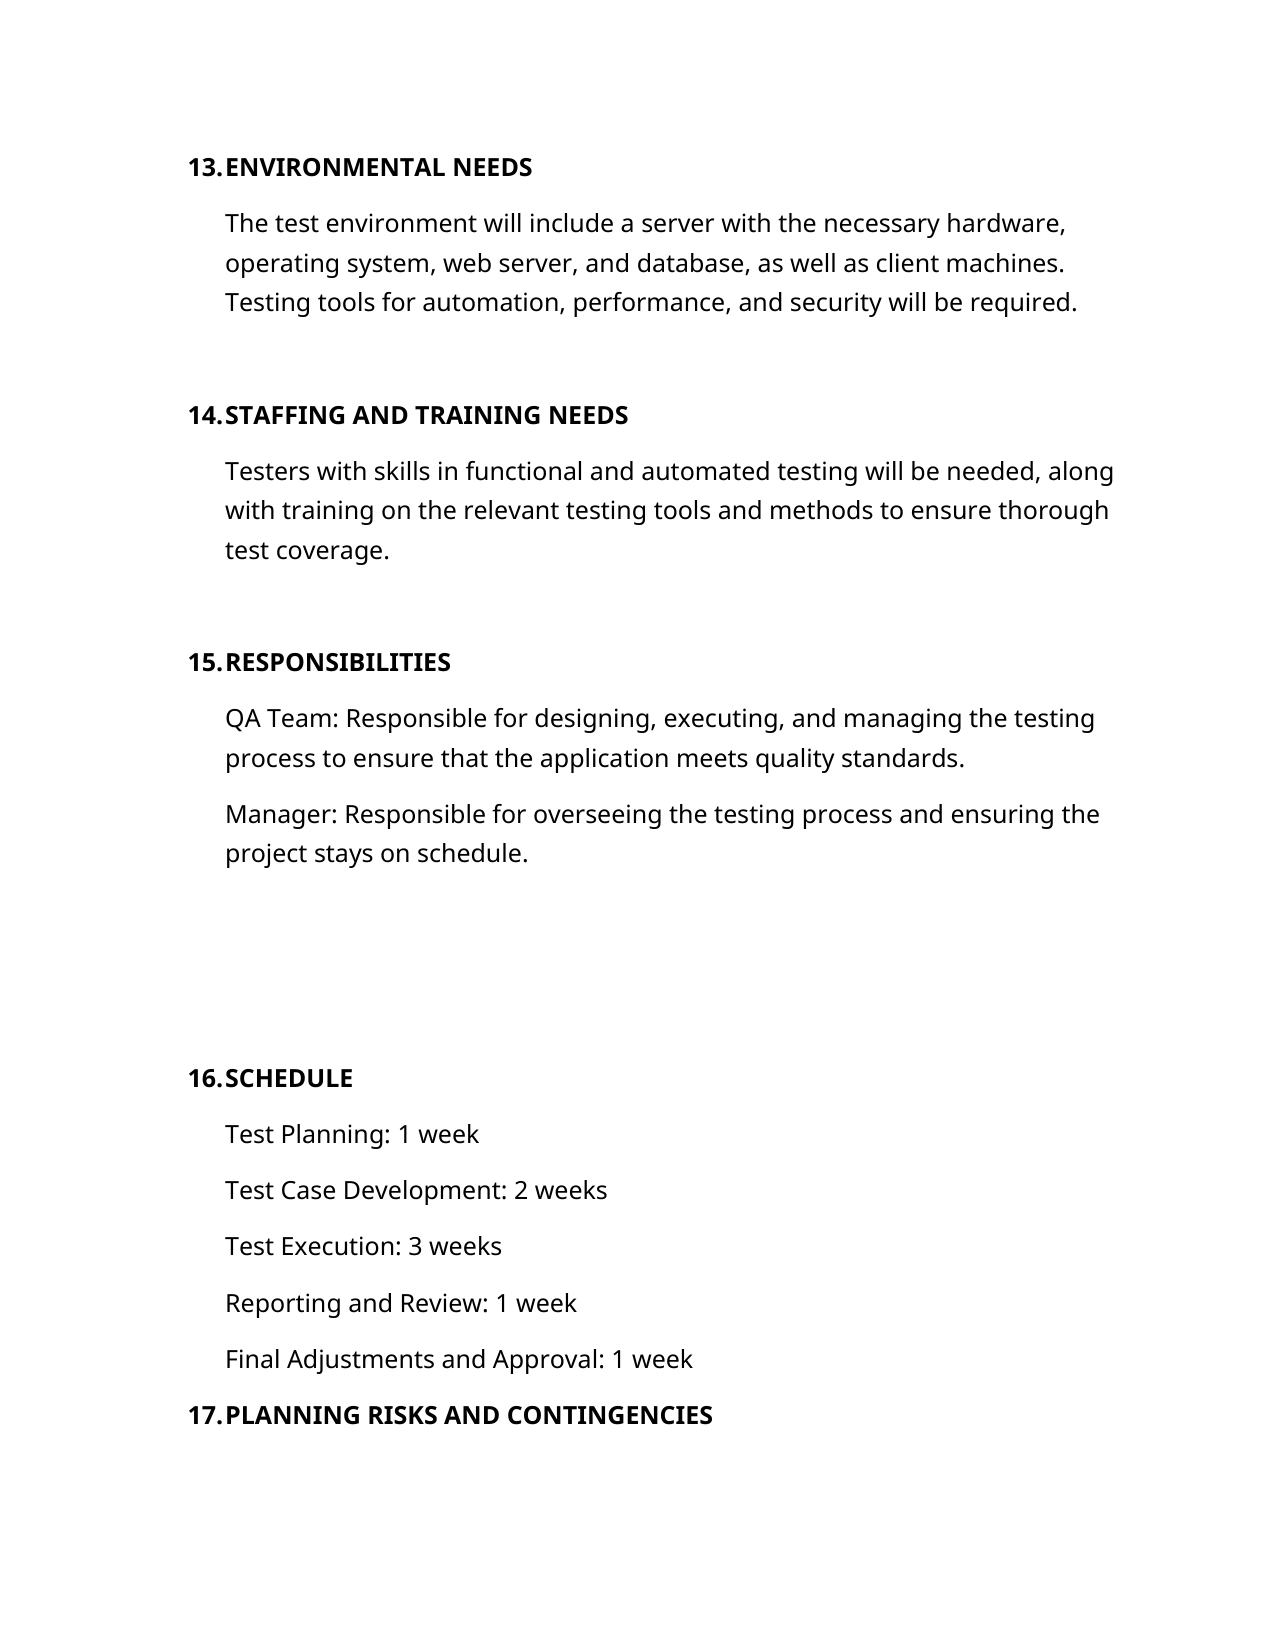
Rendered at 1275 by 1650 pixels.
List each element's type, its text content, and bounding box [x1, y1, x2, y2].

text Test Execution: 3 weeks [225, 1229, 1125, 1263]
text Test Planning: 1 week [225, 1117, 1125, 1151]
list PLANNING RISKS AND CONTINGENCIES [187, 1397, 1125, 1432]
text Test Case Development: 2 weeks [225, 1173, 1125, 1207]
list SCHEDULE [187, 1061, 1125, 1095]
text QA Team: Responsible for designing, executing, and managing the testing process to ensure that the application meets quality standards. [225, 701, 1125, 774]
list RESPONSIBILITIES [187, 645, 1125, 679]
text Manager: Responsible for overseeing the testing process and ensuring the project stays on schedule. [225, 797, 1125, 870]
text The test environment will include a server with the necessary hardware, operating system, web server, and database, as well as client machines. Testing tools for automation, performance, and security will be required. [225, 206, 1125, 319]
text Reporting and Review: 1 week [225, 1285, 1125, 1319]
text Final Adjustments and Approval: 1 week [225, 1341, 1125, 1375]
list STAFFING AND TRAINING NEEDS [187, 397, 1125, 431]
list ENVIRONMENTAL NEEDS [187, 150, 1125, 184]
text Testers with skills in functional and automated testing will be needed, along with training on the relevant testing tools and methods to ensure thorough test coverage. [225, 453, 1125, 567]
